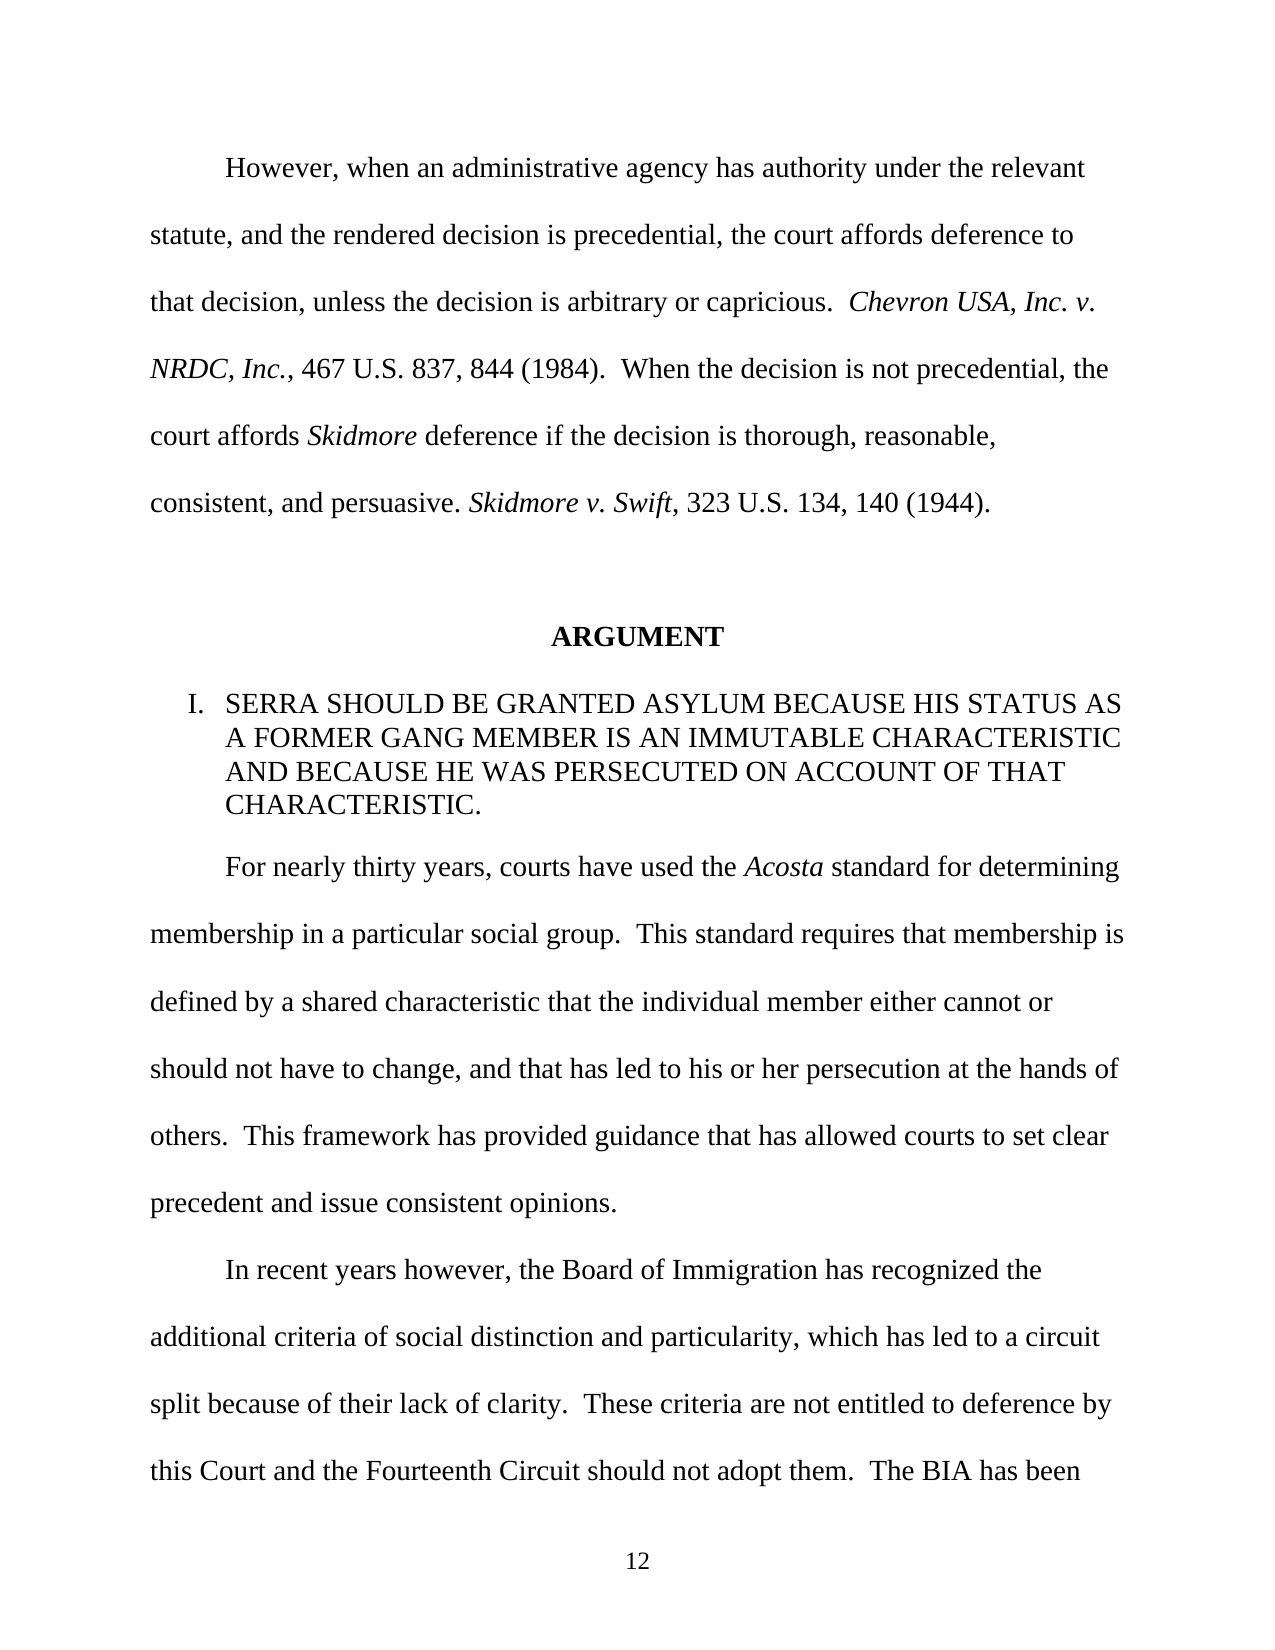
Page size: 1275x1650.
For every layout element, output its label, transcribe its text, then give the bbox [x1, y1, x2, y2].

text However, when an administrative agency has authority under the relevant statute, and the rendered decision is precedential, the court affords deference to that decision, unless the decision is arbitrary or capricious. Chevron USA, Inc. v. NRDC, Inc., 467 U.S. 837, 844 (1984). When the decision is not precedential, the court affords Skidmore deference if the decision is thorough, reasonable, consistent, and persuasive. Skidmore v. Swift, 323 U.S. 134, 140 (1944). [150, 150, 1125, 519]
text ARGUMENT [150, 619, 1125, 653]
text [150, 1252, 1125, 1487]
text For nearly thirty years, courts have used the Acosta standard for determining membership in a particular social group. This standard requires that membership is defined by a shared characteristic that the individual member either cannot or should not have to change, and that has led to his or her persecution at the hands of others. This framework has provided guidance that has allowed courts to set clear precedent and issue consistent opinions. [150, 849, 1125, 1218]
text I. SERRA SHOULD BE GRANTED ASYLUM BECAUSE HIS STATUS AS A FORMER GANG MEMBER IS AN IMMUTABLE CHARACTERISTIC AND BECAUSE HE WAS PERSECUTED ON ACCOUNT OF THAT CHARACTERISTIC. [187, 687, 1125, 821]
